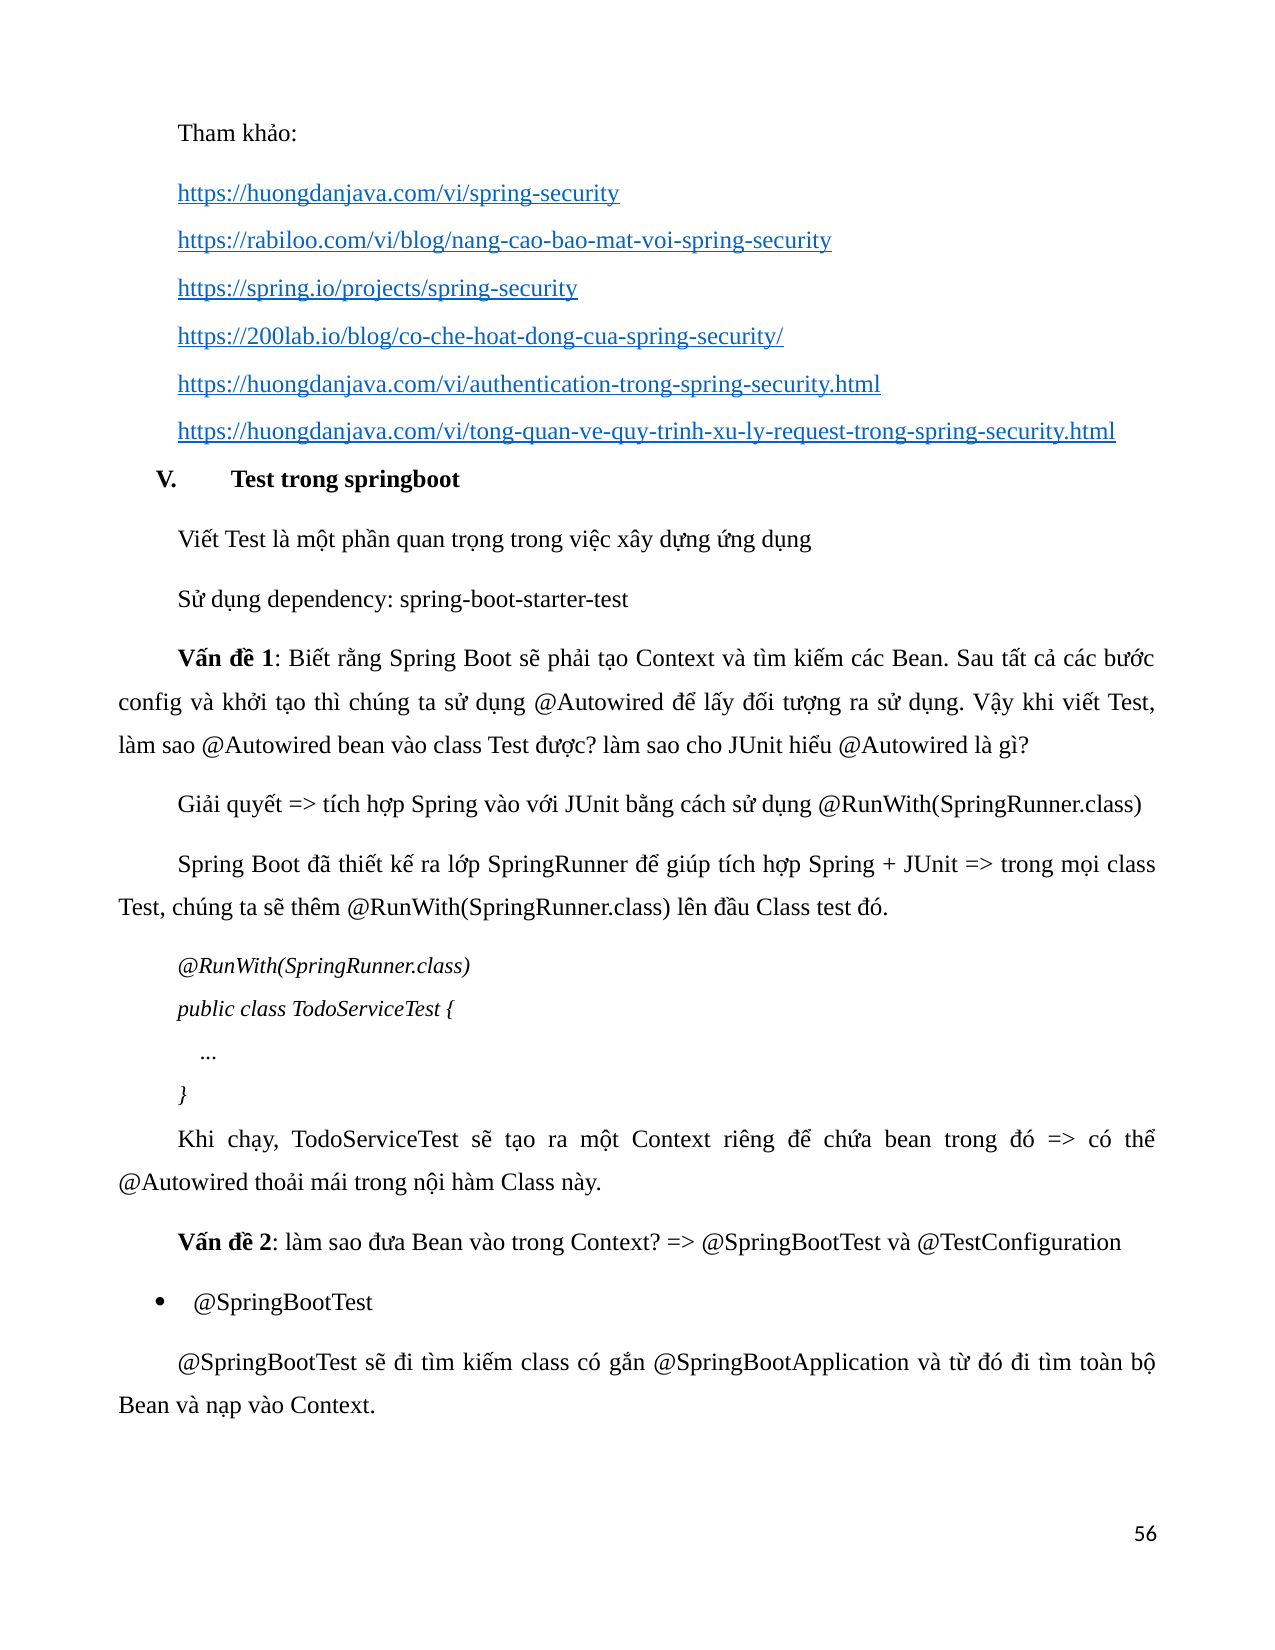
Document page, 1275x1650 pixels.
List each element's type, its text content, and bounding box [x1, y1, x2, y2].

text https://huongdanjava.com/vi/spring-security [118, 178, 1157, 207]
text Viết Test là một phần quan trọng trong việc xây dựng ứng dụng [118, 524, 1157, 553]
text ... [118, 1038, 1157, 1065]
text Spring Boot đã thiết kế ra lớp SpringRunner để giúp tích hợp Spring + JUnit => trong mọi class Test, chúng ta sẽ thêm @RunWith(SpringRunner.class) lên đầu Class test đó. [118, 849, 1157, 921]
text https://rabiloo.com/vi/blog/nang-cao-bao-mat-voi-spring-security [118, 226, 1157, 254]
text Vấn đề 1: Biết rằng Spring Boot sẽ phải tạo Context và tìm kiếm các Bean. Sau tất cả các bước config và khởi tạo thì chúng ta sử dụng @Autowired để lấy đối tượng ra sử dụng. Vậy khi viết Test, làm sao @Autowired bean vào class Test được? làm sao cho JUnit hiểu @Autowired là gì? [118, 643, 1157, 758]
text https://huongdanjava.com/vi/authentication-trong-spring-security.html [118, 369, 1157, 397]
text @SpringBootTest sẽ đi tìm kiếm class có gắn @SpringBootApplication và từ đó đi tìm toàn bộ Bean và nạp vào Context. [118, 1347, 1157, 1419]
text @RunWith(SpringRunner.class) [118, 952, 1157, 979]
text Sử dụng dependency: spring-boot-starter-test [118, 584, 1157, 612]
text Khi chạy, TodoServiceTest sẽ tạo ra một Context riêng để chứa bean trong đó => có thể @Autowired thoải mái trong nội hàm Class này. [118, 1124, 1157, 1196]
text Tham khảo: [118, 118, 1157, 147]
list Test trong springboot [156, 464, 1157, 493]
text public class TodoServiceTest { [118, 995, 1157, 1022]
text https://200lab.io/blog/co-che-hoat-dong-cua-spring-security/ [118, 321, 1157, 350]
text https://huongdanjava.com/vi/tong-quan-ve-quy-trinh-xu-ly-request-trong-spring-security.html [118, 416, 1157, 445]
text Vấn đề 2: làm sao đưa Bean vào trong Context? => @SpringBootTest và @TestConfiguration [118, 1227, 1157, 1256]
list @SpringBootTest [156, 1287, 1157, 1316]
text https://spring.io/projects/spring-security [118, 273, 1157, 302]
text Giải quyết => tích hợp Spring vào với JUnit bằng cách sử dụng @RunWith(SpringRunner.class) [118, 789, 1157, 818]
text } [118, 1081, 1157, 1108]
